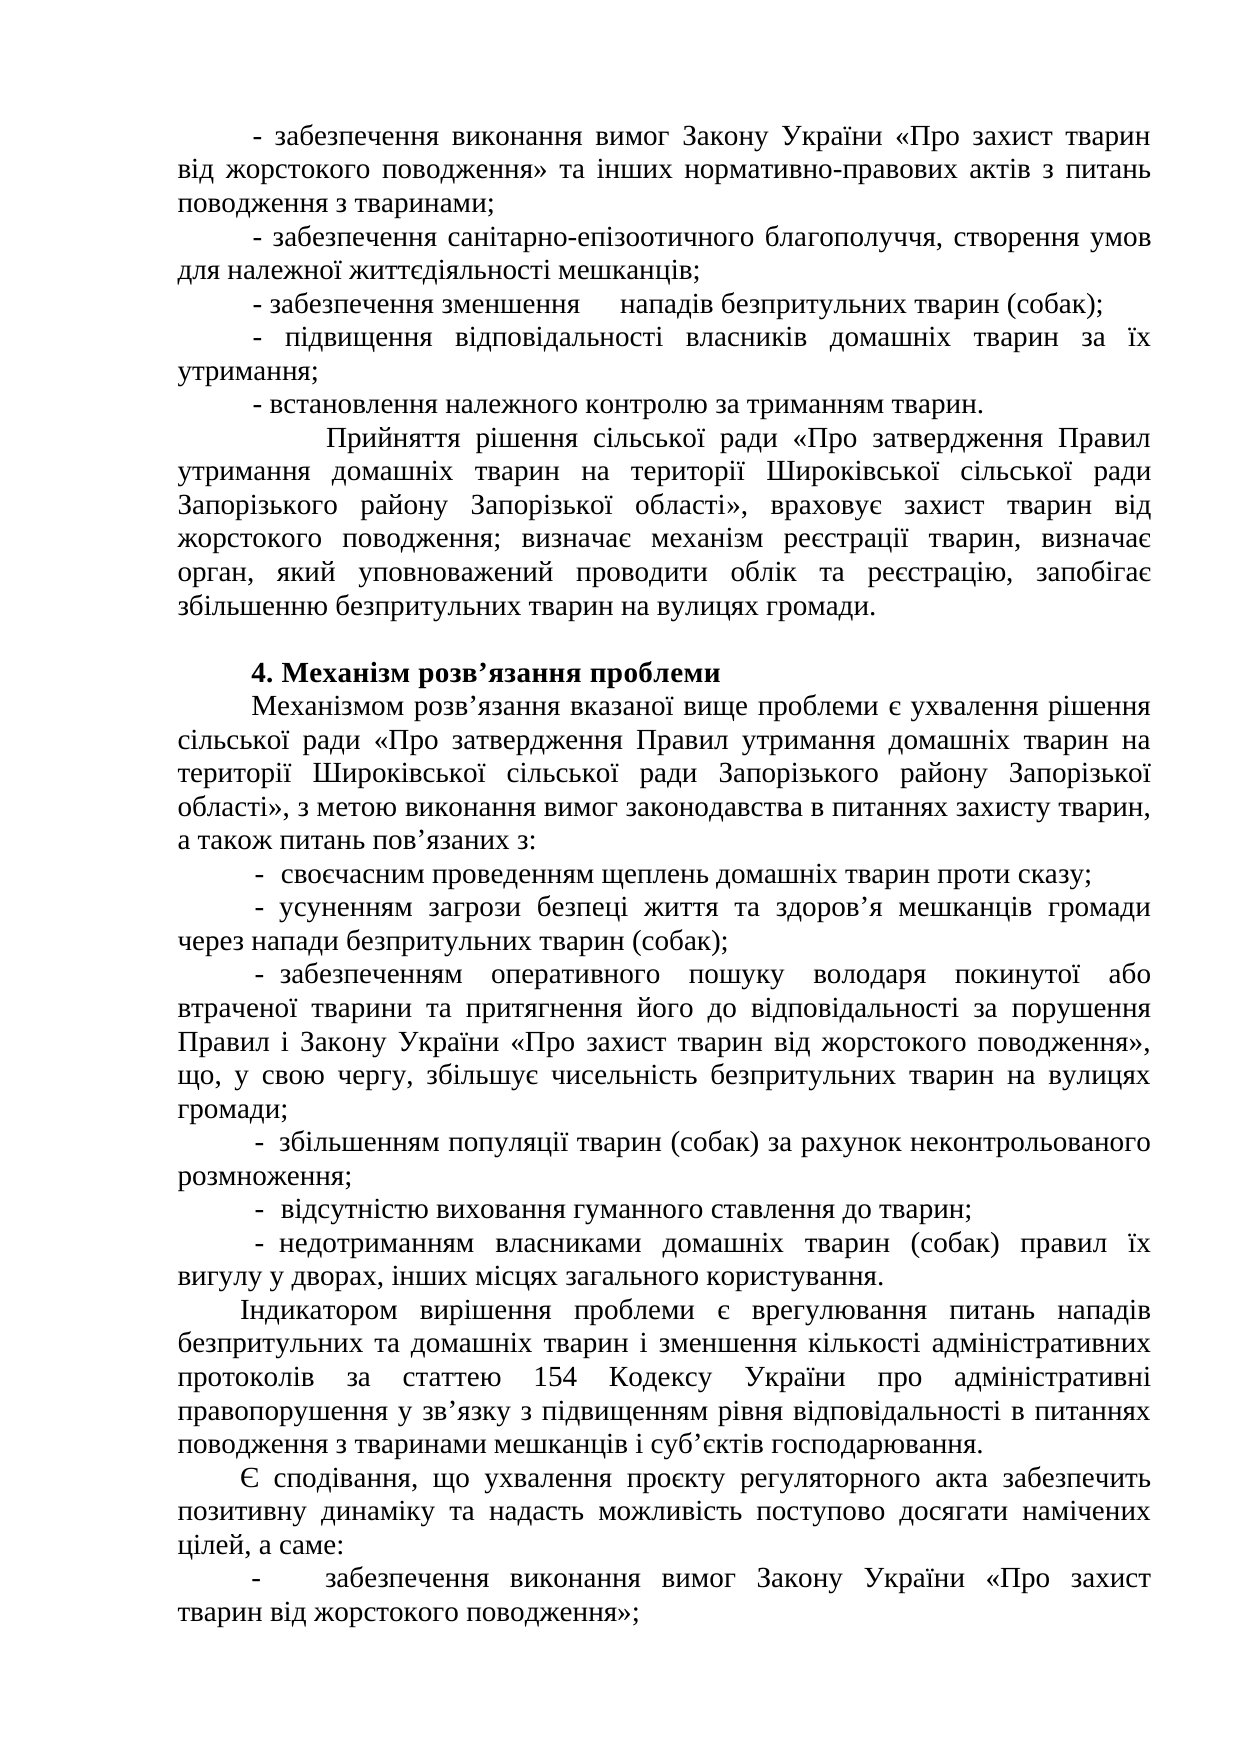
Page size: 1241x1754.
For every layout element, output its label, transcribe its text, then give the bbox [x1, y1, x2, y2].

text - забезпечення зменшення нападів безпритульних тварин (собак); [177, 286, 1152, 319]
text Механізмом розв’язання вказаної вище проблеми є ухвалення рішення сільської ради «Про затвердження Правил утримання домашніх тварин на території Широківської сільської ради Запорізького району Запорізької області», з метою виконання вимог законодавства в питаннях захисту тварин, а також питань пов’язаних з: [177, 688, 1152, 856]
text - забезпечення санітарно-епізоотичного благополуччя, створення умов для належної життєдіяльності мешканців; [177, 219, 1152, 286]
text - забезпечення виконання вимог Закону України «Про захист тварин від жорстокого поводження» та інших нормативно-правових актів з питань поводження з тваринами; [177, 118, 1152, 219]
list недотриманням власниками домашніх тварин (собак) правил їх вигулу у дворах, інших місцях загального користування. [177, 1225, 1152, 1292]
text - підвищення відповідальності власників домашніх тварин за їх утримання; [177, 319, 1152, 386]
list своєчасним проведенням щеплень домашніх тварин проти сказу; [177, 856, 1152, 889]
list збільшенням популяції тварин (собак) за рахунок неконтрольованого розмноження; [177, 1124, 1152, 1191]
text Індикатором вирішення проблеми є врегулювання питань нападів безпритульних та домашніх тварин і зменшення кількості адміністративних протоколів за статтею 154 Кодексу України про адміністративні правопорушення у зв’язку з підвищенням рівня відповідальності в питаннях поводження з тваринами мешканців і суб’єктів господарювання. [177, 1292, 1152, 1460]
text Прийняття рішення сільської ради «Про затвердження Правил утримання домашніх тварин на території Широківської сільської ради Запорізького району Запорізької області», враховує захист тварин від жорстокого поводження; визначає механізм реєстрації тварин, визначає орган, який уповноважений проводити облік та реєстрацію, запобігає збільшенню безпритульних тварин на вулицях громади. [177, 420, 1152, 621]
text 4. Механізм розв’язання проблеми [177, 655, 1152, 688]
list забезпеченням оперативного пошуку володаря покинутої або втраченої тварини та притягнення його до відповідальності за порушення Правил і Закону України «Про захист тварин від жорстокого поводження», що, у свою чергу, збільшує чисельність безпритульних тварин на вулицях громади; [177, 957, 1152, 1124]
text - встановлення належного контролю за триманням тварин. [177, 386, 1152, 420]
list відсутністю виховання гуманного ставлення до тварин; [177, 1191, 1152, 1225]
list забезпечення виконання вимог Закону України «Про захист тварин від жорстокого поводження»; [177, 1560, 1152, 1627]
text Є сподівання, що ухвалення проєкту регуляторного акта забезпечить позитивну динаміку та надасть можливість поступово досягати намічених цілей, а саме: [177, 1460, 1152, 1560]
list усуненням загрози безпеці життя та здоров’я мешканців громади через напади безпритульних тварин (собак); [177, 889, 1152, 957]
